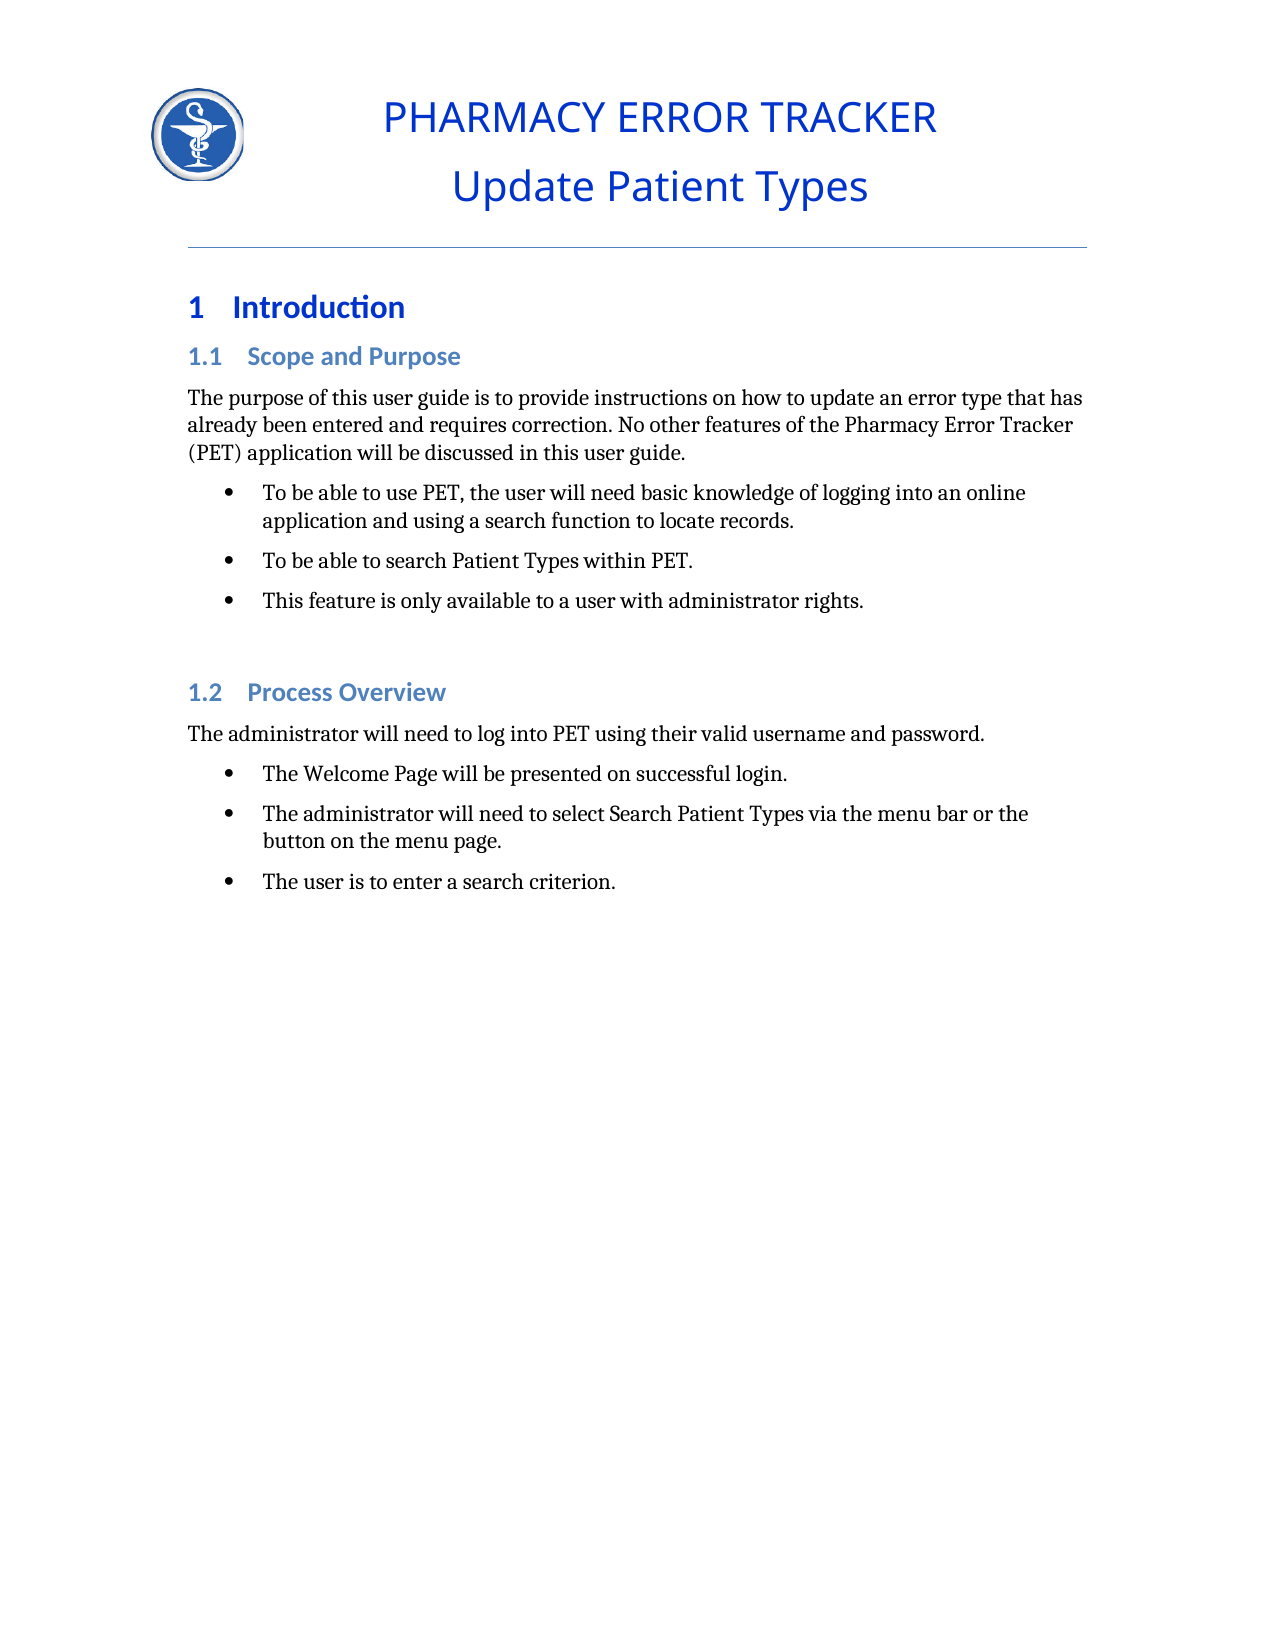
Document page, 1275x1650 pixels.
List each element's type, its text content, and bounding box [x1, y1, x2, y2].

subtitle Introduction [187, 286, 1087, 327]
list The administrator will need to select Search Patient Types via the menu bar or the button on the menu page. [225, 801, 1087, 855]
subtitle Process Overview [187, 675, 1087, 708]
list To be able to use PET, the user will need basic knowledge of logging into an online application and using a search function to locate records. [225, 480, 1087, 534]
list To be able to search Patient Types within PET. [225, 548, 1087, 574]
picture [150, 87, 244, 181]
subtitle Scope and Purpose [187, 339, 1087, 372]
text The purpose of this user guide is to provide instructions on how to update an error type that has already been entered and requires correction. No other features of the Pharmacy Error Tracker (PET) application will be discussed in this user guide. [187, 384, 1087, 466]
text The administrator will need to log into PET using their valid username and password. [187, 721, 1087, 747]
list The user is to enter a search criterion. [225, 868, 1087, 895]
list This feature is only available to a user with administrator rights. [225, 588, 1087, 614]
list The Welcome Page will be presented on successful login. [225, 761, 1087, 787]
